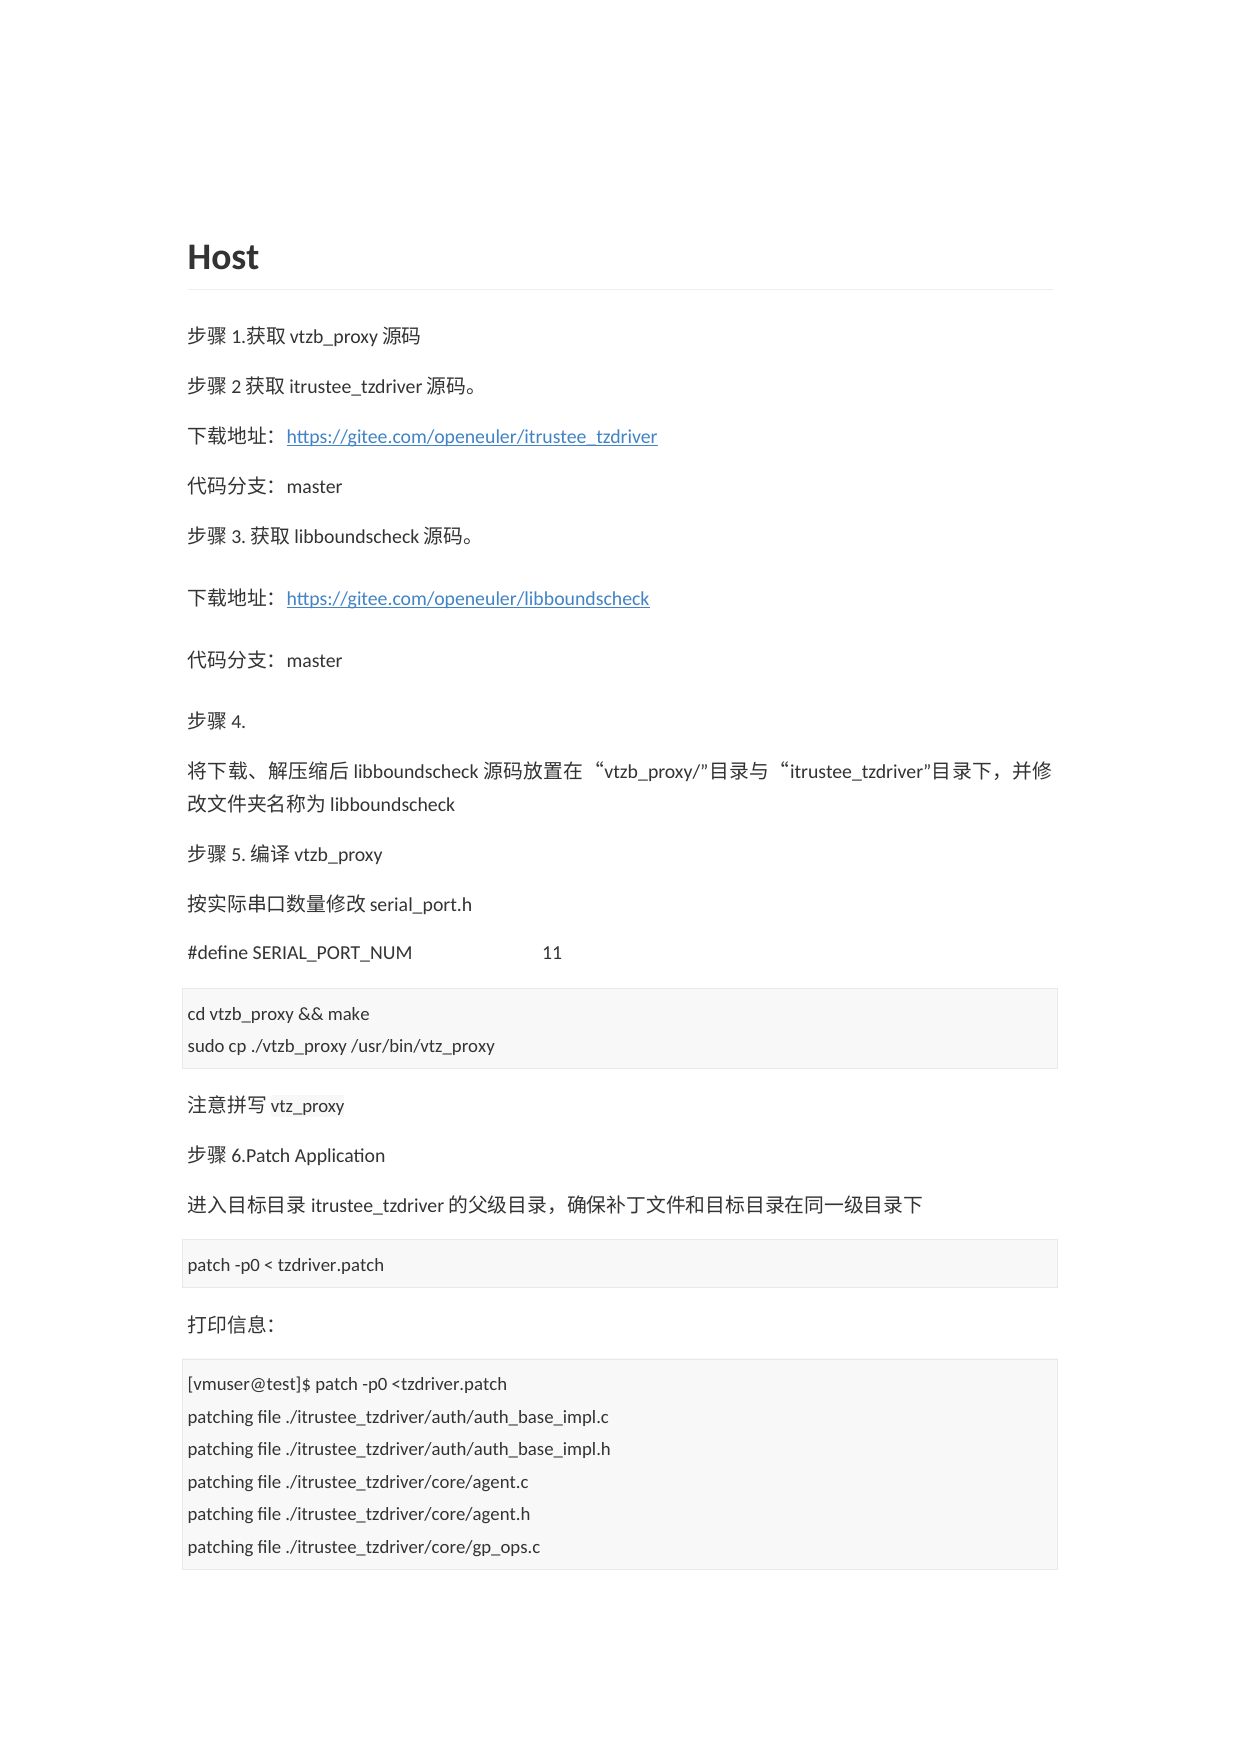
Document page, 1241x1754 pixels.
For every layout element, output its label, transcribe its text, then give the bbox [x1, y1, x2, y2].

text 步骤2 获取itrustee_tzdriver源码。 [187, 369, 1053, 401]
text 注意拼写vtz_proxy [187, 1088, 1053, 1121]
text 代码分支：master [187, 469, 1053, 501]
text 代码分支：master [187, 642, 1053, 675]
text 步骤1.获取vtzb_proxy源码 [187, 319, 1053, 351]
text 进入目标目录 itrustee_tzdriver的父级目录，确保补丁文件和目标目录在同一级目录下 [187, 1188, 1053, 1221]
text #define SERIAL_PORT_NUM 11 [187, 936, 1053, 969]
text 步骤6.Patch Application [187, 1138, 1053, 1171]
text 步骤5. 编译vtzb_proxy [187, 836, 1053, 869]
subtitle Host [187, 224, 1053, 290]
text 将下载、解压缩后libboundscheck源码放置在“vtzb_proxy/”目录与“itrustee_tzdriver”目录下，并修改文件夹名称为libboundscheck [187, 754, 1053, 819]
text 按实际串口数量修改serial_port.h [187, 886, 1053, 919]
text 打印信息： [187, 1307, 1053, 1340]
text 下载地址：https://gitee.com/openeuler/itrustee_tzdriver [187, 419, 1053, 451]
text patch -p0 < tzdriver.patch [183, 1240, 1057, 1287]
text 下载地址：https://gitee.com/openeuler/libboundscheck [187, 581, 1053, 613]
text 步骤3. 获取libboundscheck源码。 [187, 519, 1053, 551]
text cd vtzb_proxy && make sudo cp ./vtzb_proxy /usr/bin/vtz_proxy [183, 989, 1057, 1068]
text 步骤4. [187, 704, 1053, 736]
